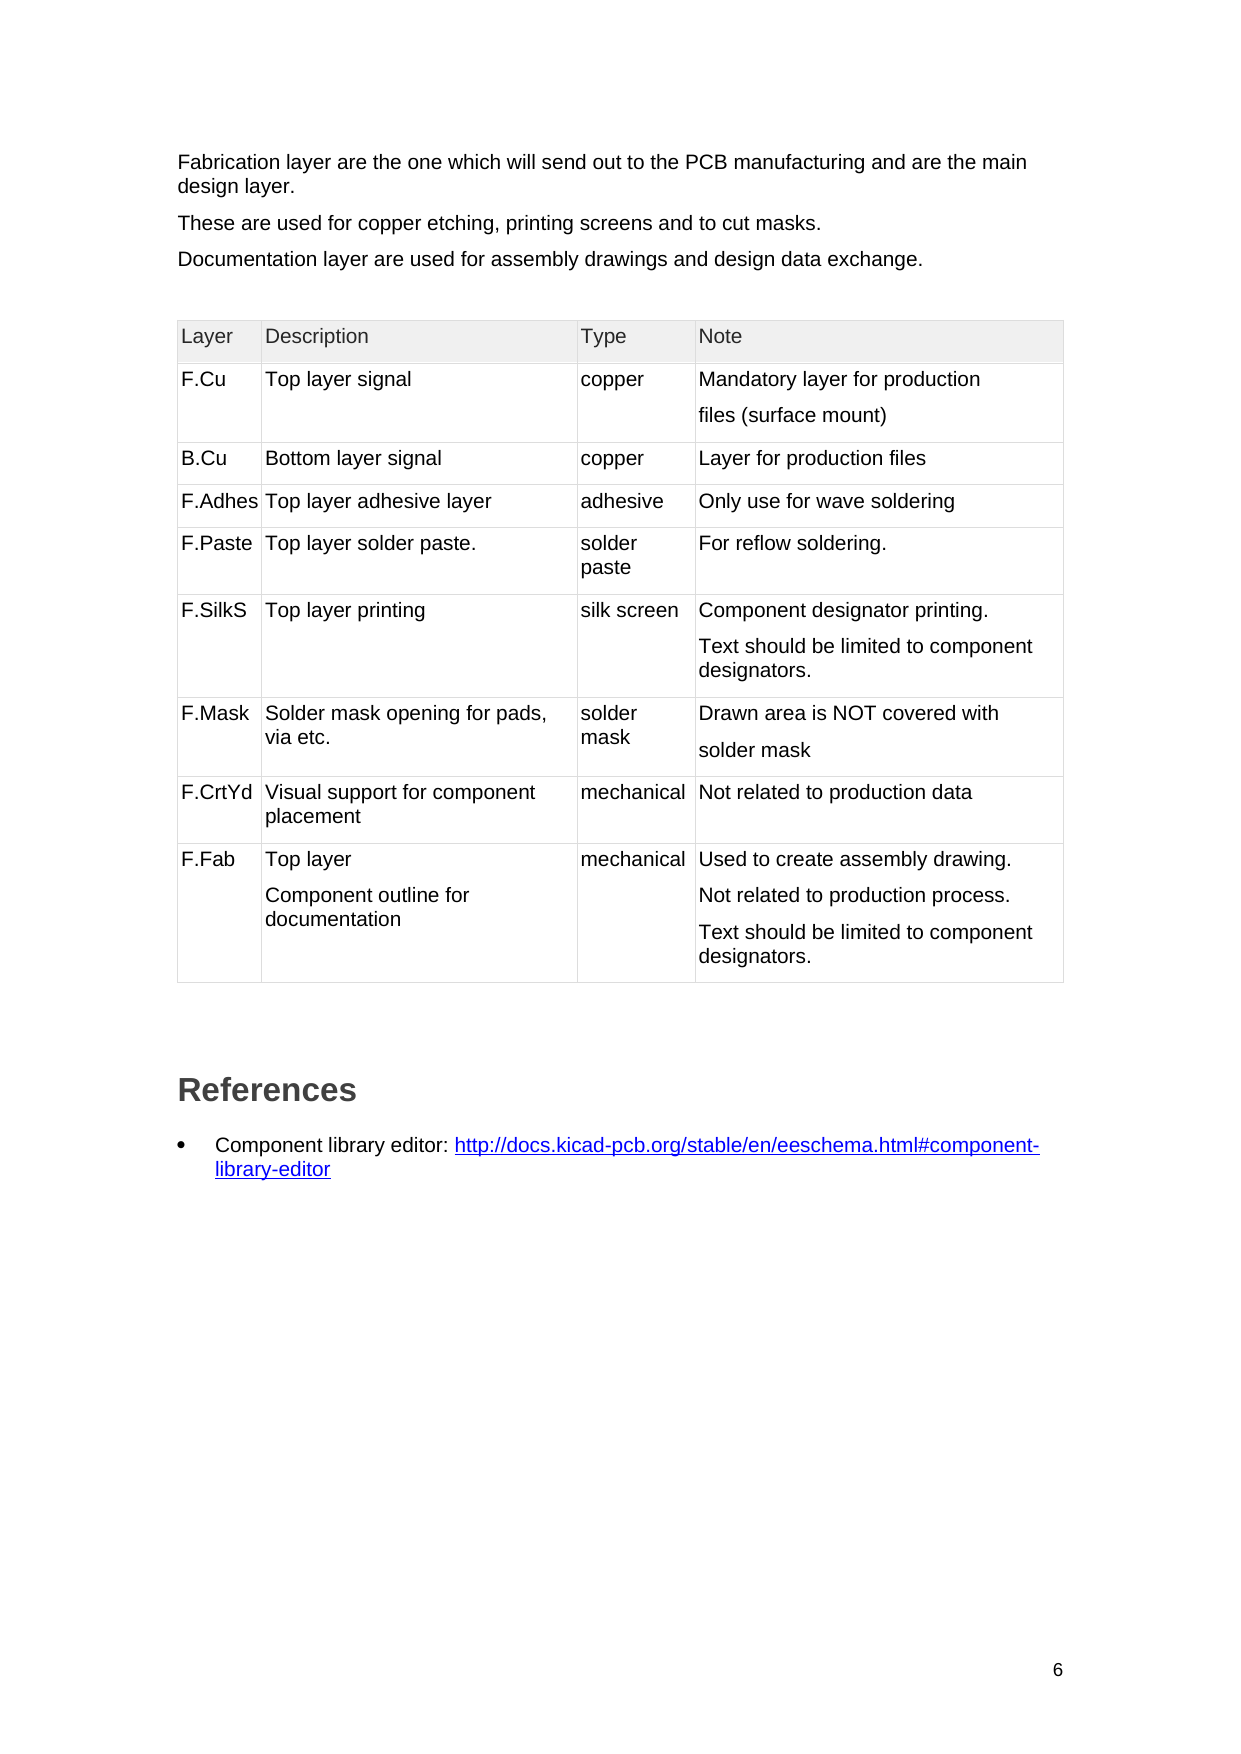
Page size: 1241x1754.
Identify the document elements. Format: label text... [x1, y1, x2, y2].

table_cell copper [578, 443, 695, 484]
table_cell Layer for production files [696, 443, 1063, 484]
table_cell Used to create assembly drawing. Not related to production process. Text should be limited to component designators. [696, 844, 1063, 982]
list Component library editor: http://docs.kicad-pcb.org/stable/en/eeschema.html#component-library-editor [177, 1133, 1063, 1181]
table_cell Top layer solder paste. [262, 528, 577, 594]
table_cell mechanical [578, 844, 695, 982]
table_cell Not related to production data [696, 777, 1063, 843]
table_cell F.Adhes [178, 485, 261, 527]
table_cell mechanical [578, 777, 695, 843]
table_cell Only use for wave soldering [696, 485, 1063, 527]
table_cell copper [578, 364, 695, 442]
table_cell solder mask [578, 698, 695, 776]
table_cell F.SilkS [178, 595, 261, 697]
table_cell silk screen [578, 595, 695, 697]
table_cell adhesive [578, 485, 695, 527]
table_cell Drawn area is NOT covered with solder mask [696, 698, 1063, 776]
table_cell Top layer signal [262, 364, 577, 442]
table_cell Bottom layer signal [262, 443, 577, 484]
subtitle References [177, 1070, 1063, 1108]
table_cell F.Mask [178, 698, 261, 776]
table_cell Top layer Component outline for documentation [262, 844, 577, 982]
table_cell F.CrtYd [178, 777, 261, 843]
table_cell F.Cu [178, 364, 261, 442]
table_header Type [578, 321, 695, 362]
table_cell B.Cu [178, 443, 261, 484]
table_header Description [262, 321, 577, 362]
table_cell Mandatory layer for production files (surface mount) [696, 364, 1063, 442]
text Documentation layer are used for assembly drawings and design data exchange. [177, 247, 1063, 271]
table_cell F.Paste [178, 528, 261, 594]
table_cell Component designator printing. Text should be limited to component designators. [696, 595, 1063, 697]
table_cell For reflow soldering. [696, 528, 1063, 594]
table_cell Solder mask opening for pads, via etc. [262, 698, 577, 776]
text Fabrication layer are the one which will send out to the PCB manufacturing and are the main design layer. [177, 150, 1063, 198]
table_cell Visual support for component placement [262, 777, 577, 843]
table_header Layer [178, 321, 261, 362]
table_cell Top layer adhesive layer [262, 485, 577, 527]
table_cell solder paste [578, 528, 695, 594]
text These are used for copper etching, printing screens and to cut masks. [177, 210, 1063, 234]
table_cell F.Fab [178, 844, 261, 982]
table_cell Top layer printing [262, 595, 577, 697]
table_header Note [696, 321, 1063, 362]
